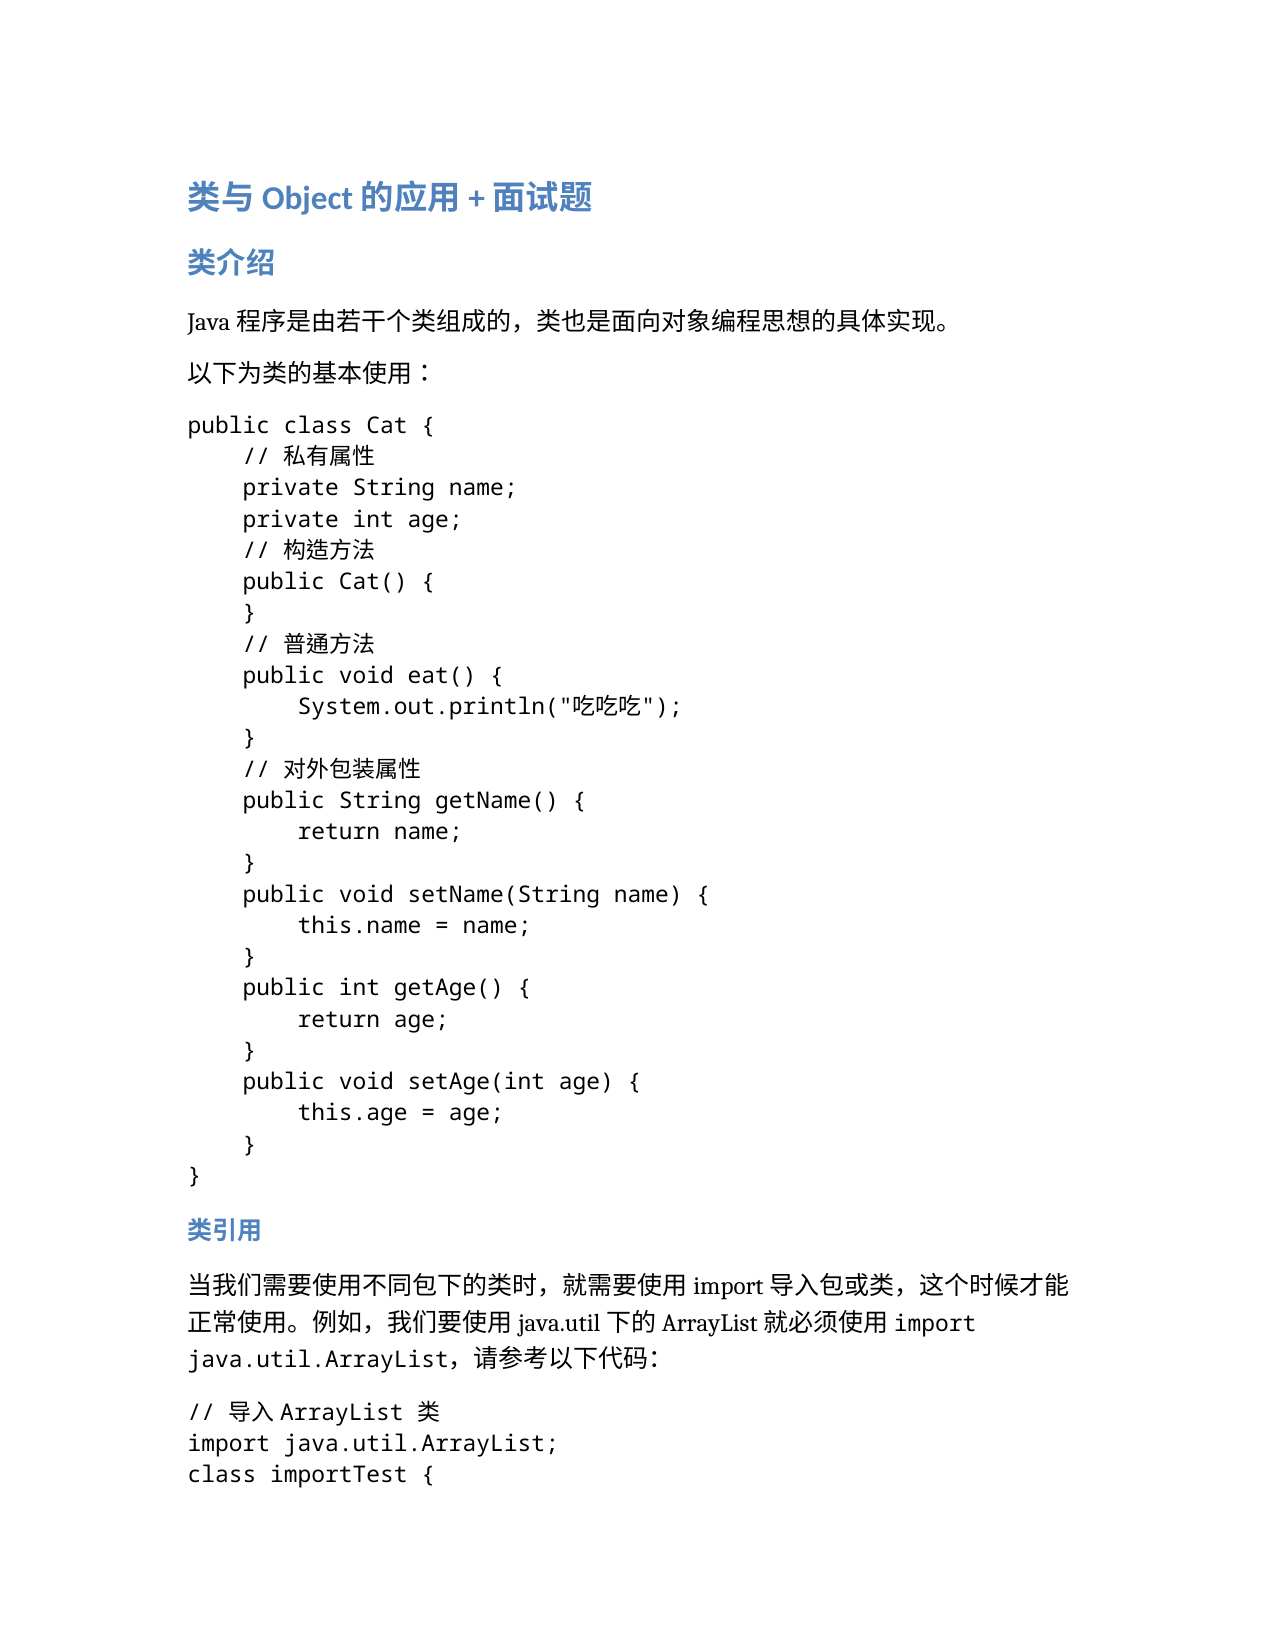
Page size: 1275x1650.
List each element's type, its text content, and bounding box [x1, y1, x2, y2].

text 以下为类的基本使用： [187, 356, 1087, 390]
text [187, 1393, 1087, 1489]
subtitle 类引用 [187, 1211, 1087, 1247]
subtitle 类与 Object 的应用 + 面试题 [187, 171, 1087, 219]
text Java 程序是由若干个类组成的，类也是面向对象编程思想的具体实现。 [187, 301, 1087, 337]
text public class Cat { // 私有属性 private String name; private int age; // 构造方法 public Cat() { } // 普通方法 public void eat() { System.out.println("吃吃吃"); } // 对外包装属性 public String getName() { return name; } public void setName(String name) { this.name = name; } public int getAge() { return age; } public void setAge(int age) { this.age = age; } } [187, 409, 1087, 1190]
subtitle 类介绍 [187, 240, 1087, 282]
text 当我们需要使用不同包下的类时，就需要使用 import 导入包或类，这个时候才能正常使用。例如，我们要使用 java.util 下的 ArrayList 就必须使用 import java.util.ArrayList，请参考以下代码： [187, 1266, 1087, 1374]
